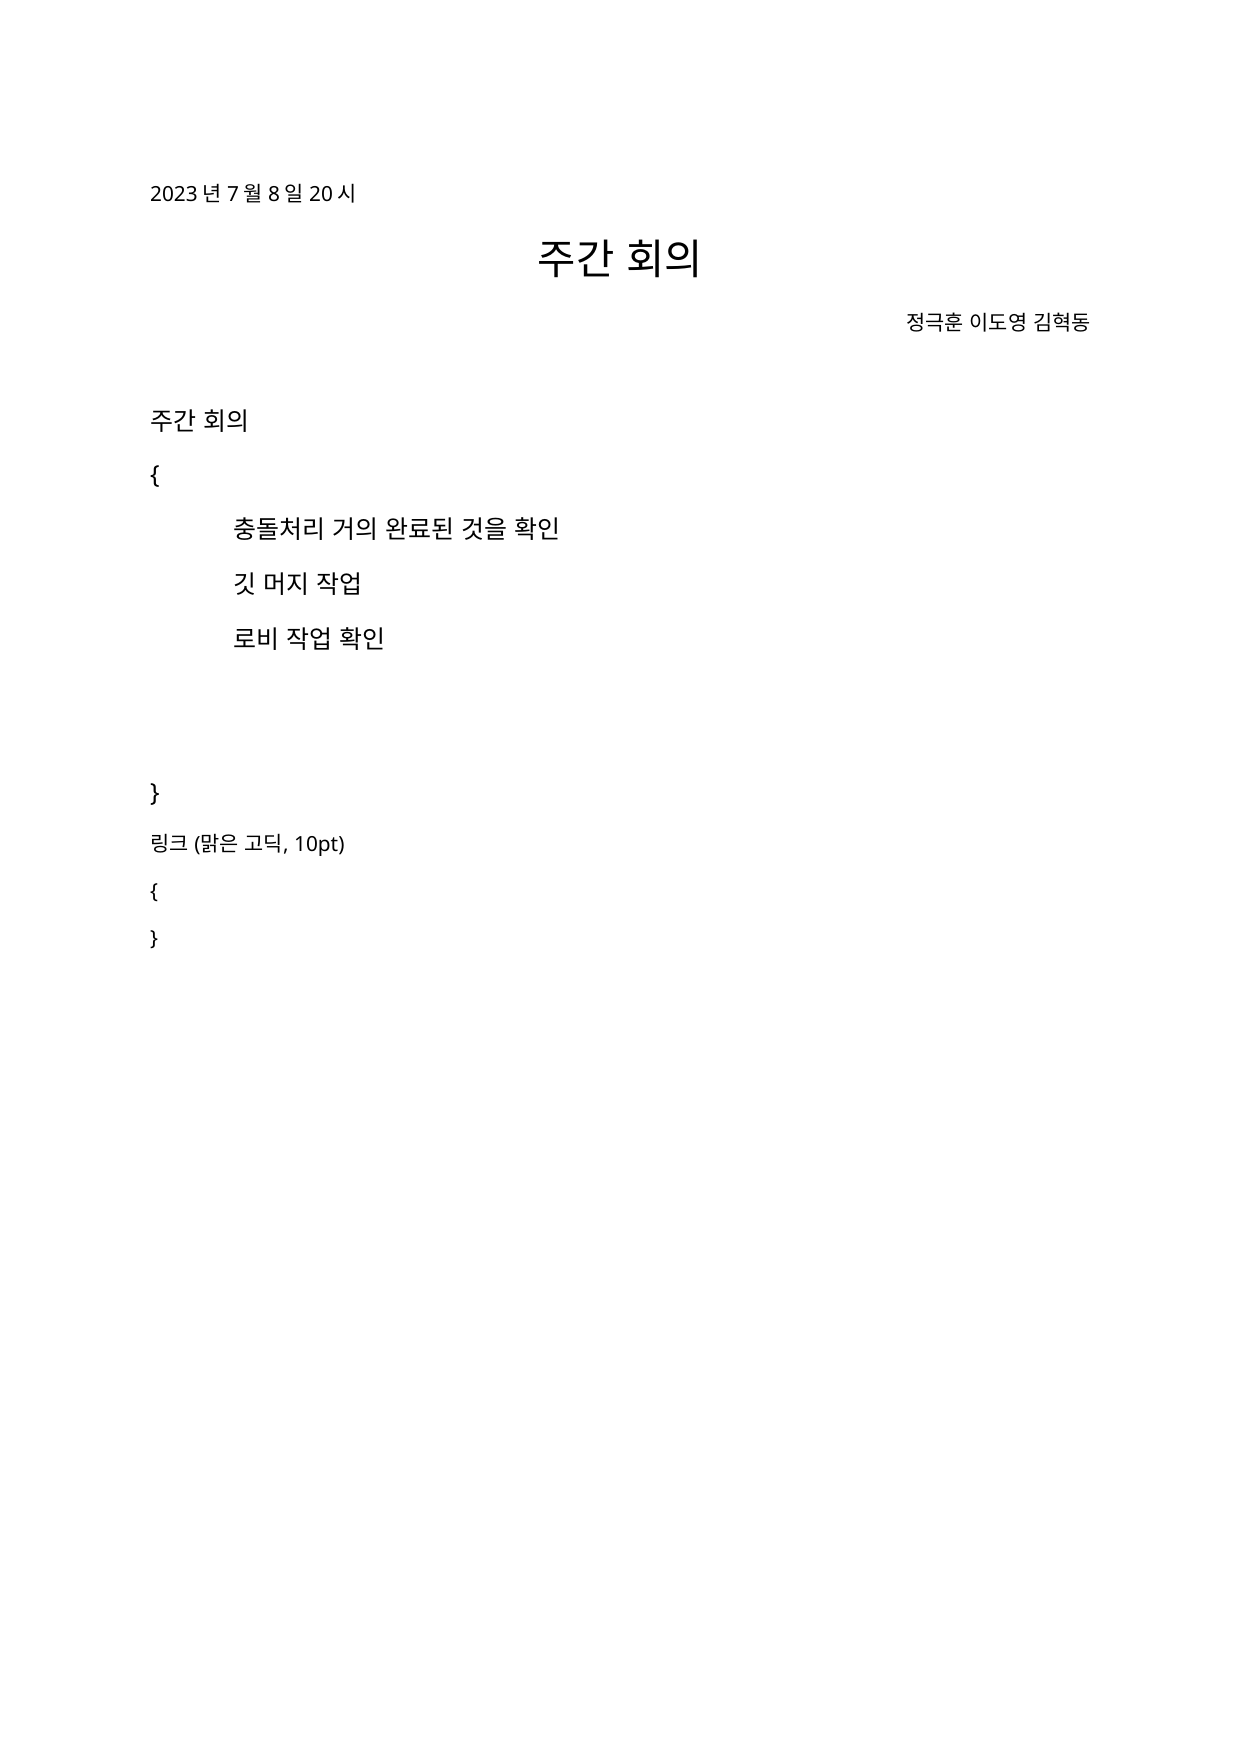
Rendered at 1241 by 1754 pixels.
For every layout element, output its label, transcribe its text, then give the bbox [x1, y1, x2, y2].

text 충돌처리 거의 완료된 것을 확인 [150, 509, 1090, 546]
text 주간 회의 [150, 402, 1090, 438]
text } [150, 774, 1090, 808]
text 2023년 7월 8일 20시 [150, 177, 1090, 207]
text 링크 (맑은 고딕, 10pt) [150, 827, 1090, 857]
text { [150, 457, 1090, 491]
text { [150, 876, 1090, 904]
text 로비 작업 확인 [150, 619, 1090, 656]
text 주간 회의 [150, 226, 1090, 286]
text } [150, 923, 1090, 951]
text 정극훈 이도영 김혁동 [150, 306, 1090, 337]
text 깃 머지 작업 [150, 564, 1090, 601]
